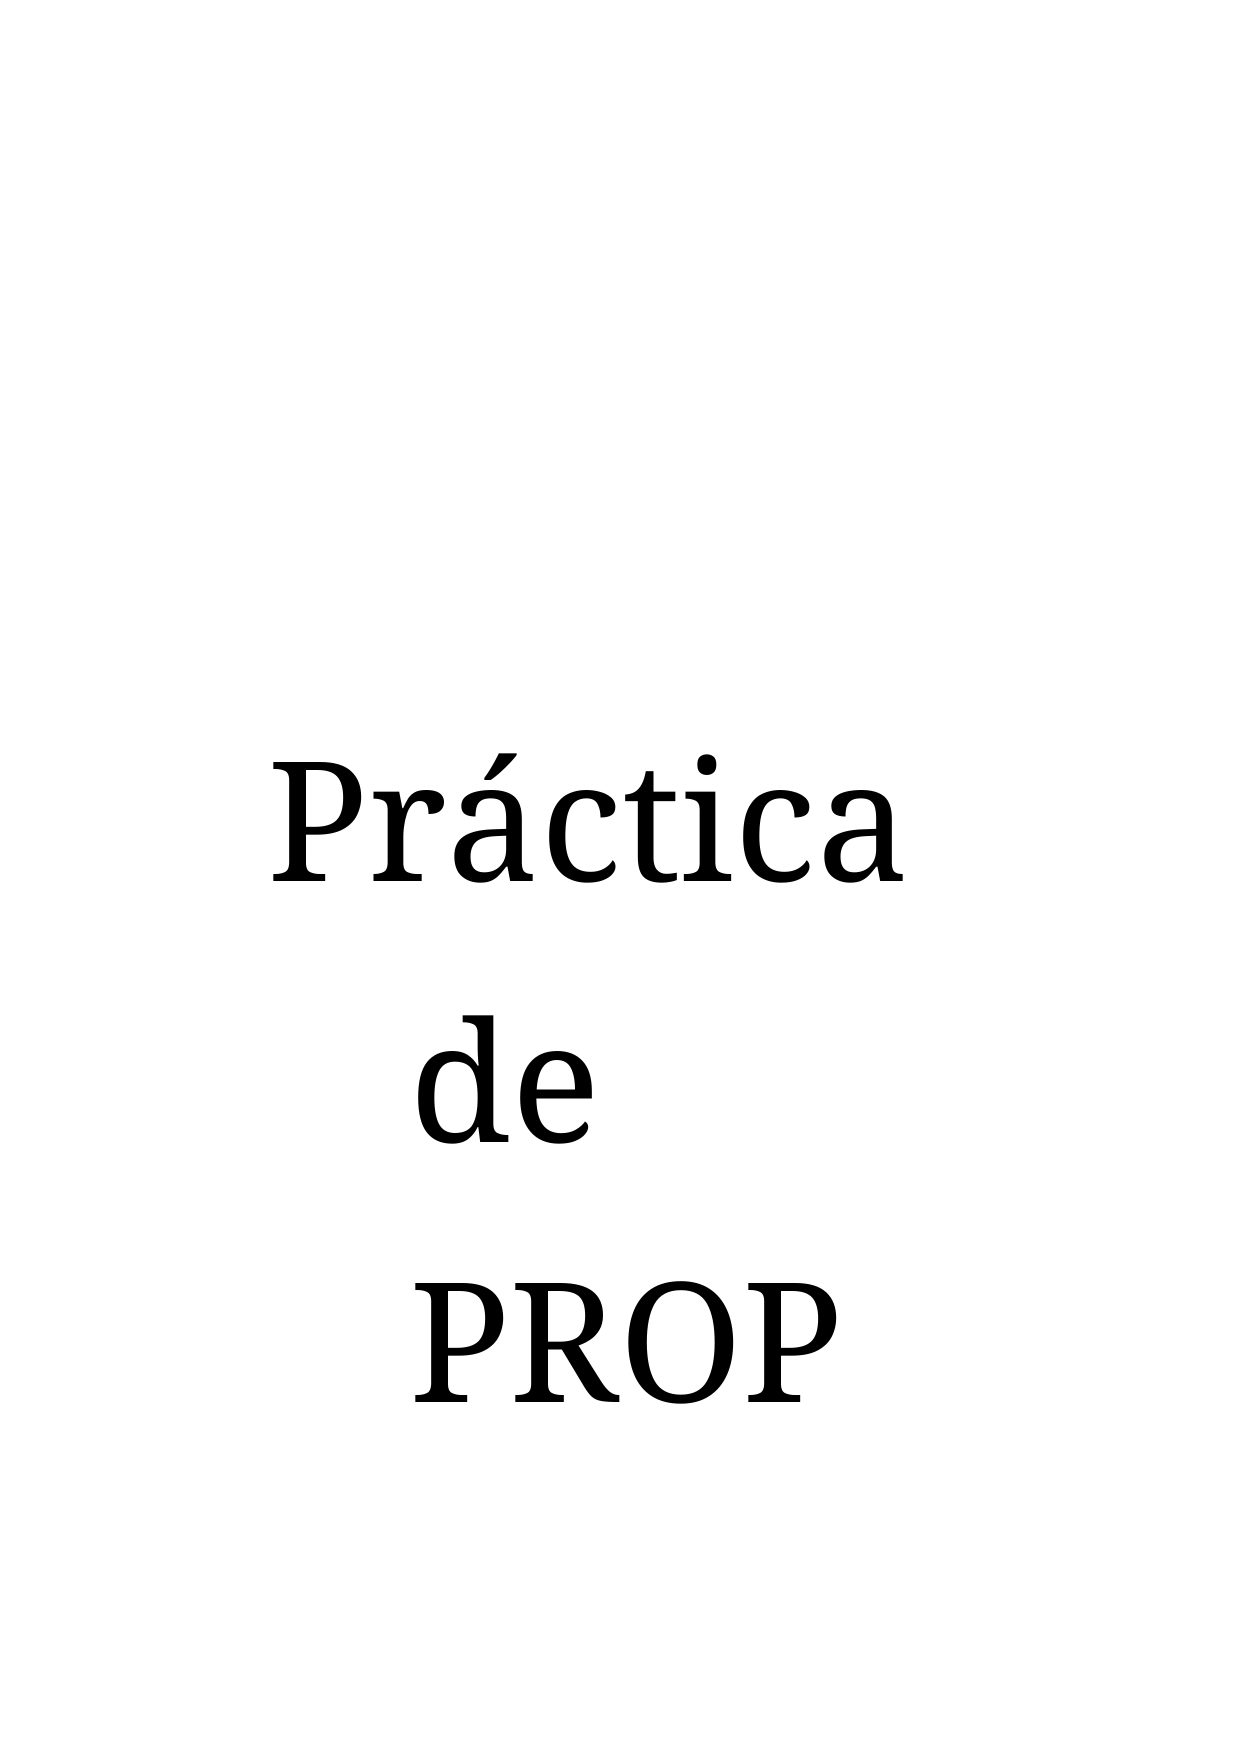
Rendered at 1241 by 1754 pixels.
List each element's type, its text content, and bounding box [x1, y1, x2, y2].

text Práctica de PROP [267, 703, 974, 1452]
